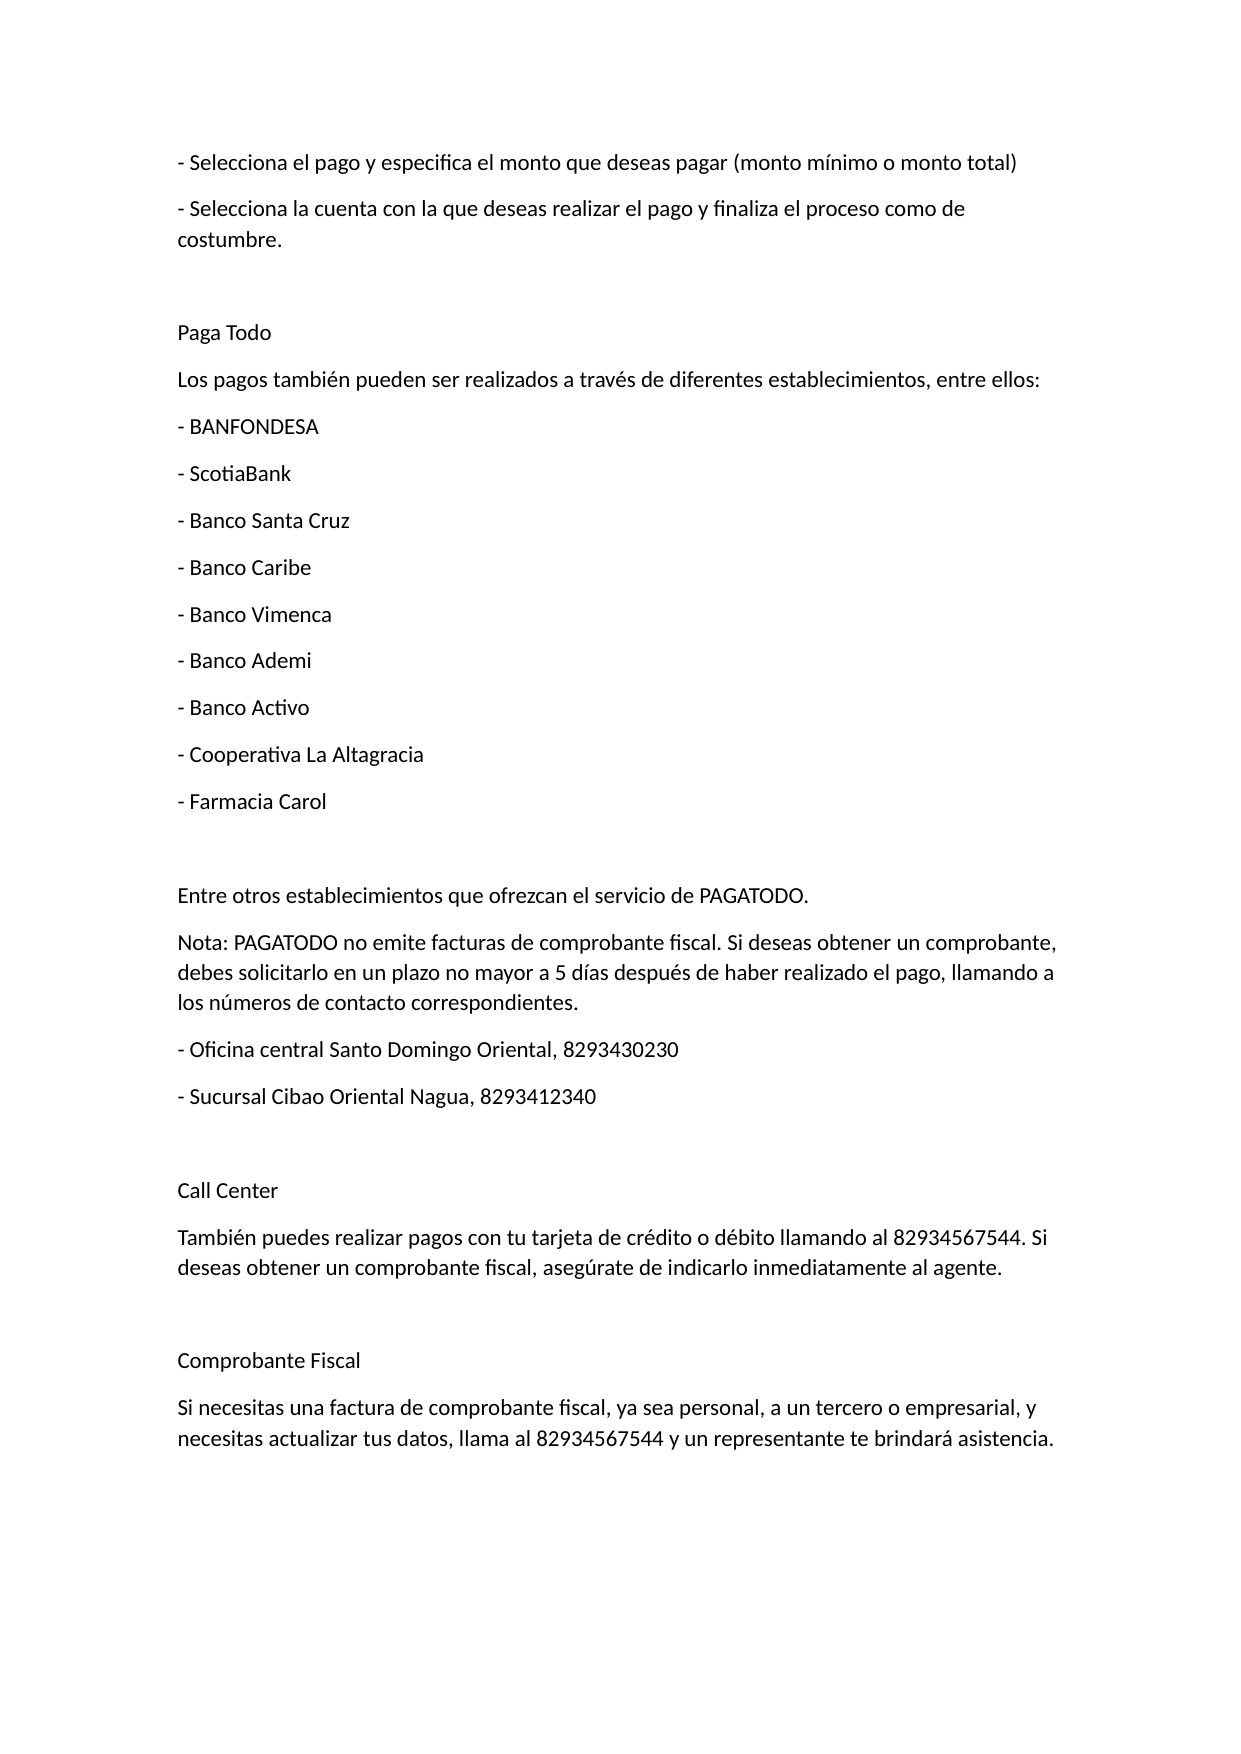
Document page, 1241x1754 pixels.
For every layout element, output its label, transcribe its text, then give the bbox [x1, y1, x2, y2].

text - Selecciona la cuenta con la que deseas realizar el pago y finaliza el proceso como de costumbre. [177, 194, 1063, 253]
text Los pagos también pueden ser realizados a través de diferentes establecimientos, entre ellos: [177, 365, 1063, 393]
text También puedes realizar pagos con tu tarjeta de crédito o débito llamando al 82934567544. Si deseas obtener un comprobante fiscal, asegúrate de indicarlo inmediatamente al agente. [177, 1223, 1063, 1281]
text Paga Todo [177, 318, 1063, 346]
text Call Center [177, 1176, 1063, 1204]
text Entre otros establecimientos que ofrezcan el servicio de PAGATODO. [177, 881, 1063, 909]
text - Banco Ademi [177, 647, 1063, 674]
text - Banco Santa Cruz [177, 506, 1063, 534]
text - Selecciona el pago y especifica el monto que deseas pagar (monto mínimo o monto total) [177, 148, 1063, 176]
text - Banco Activo [177, 693, 1063, 721]
text - BANFONDESA [177, 412, 1063, 440]
text - Cooperativa La Altagracia [177, 740, 1063, 768]
text - Banco Caribe [177, 553, 1063, 581]
text - ScotiaBank [177, 459, 1063, 487]
text - Oficina central Santo Domingo Oriental, 8293430230 [177, 1035, 1063, 1063]
text Si necesitas una factura de comprobante fiscal, ya sea personal, a un tercero o empresarial, y necesitas actualizar tus datos, llama al 82934567544 y un representante te brindará asistencia. [177, 1393, 1063, 1452]
text - Sucursal Cibao Oriental Nagua, 8293412340 [177, 1082, 1063, 1110]
text Nota: PAGATODO no emite facturas de comprobante fiscal. Si deseas obtener un comprobante, debes solicitarlo en un plazo no mayor a 5 días después de haber realizado el pago, llamando a los números de contacto correspondientes. [177, 928, 1063, 1016]
text - Farmacia Carol [177, 787, 1063, 815]
text - Banco Vimenca [177, 600, 1063, 628]
text Comprobante Fiscal [177, 1347, 1063, 1374]
